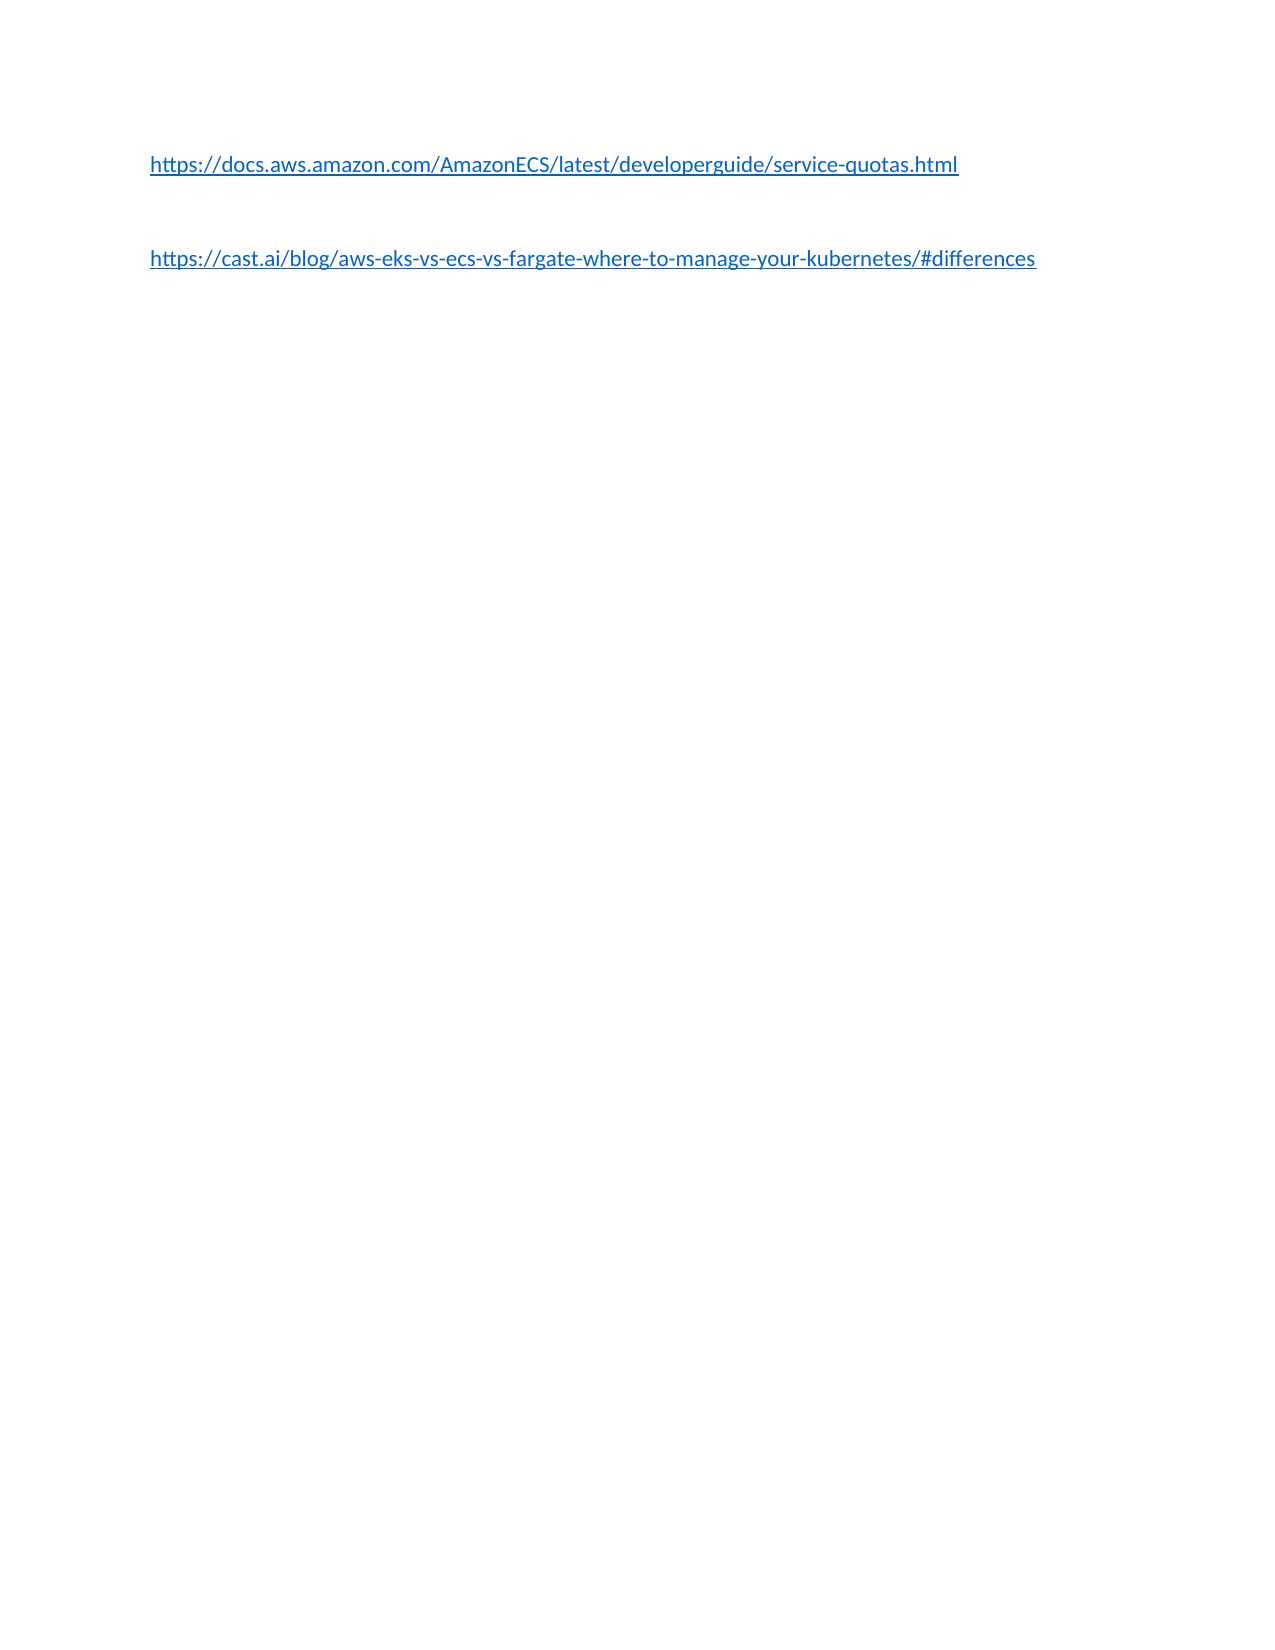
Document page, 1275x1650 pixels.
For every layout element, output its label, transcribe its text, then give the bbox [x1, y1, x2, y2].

text https://docs.aws.amazon.com/AmazonECS/latest/developerguide/service-quotas.html [150, 150, 1125, 178]
text https://cast.ai/blog/aws-eks-vs-ecs-vs-fargate-where-to-manage-your-kubernetes/#differences [150, 244, 1125, 272]
